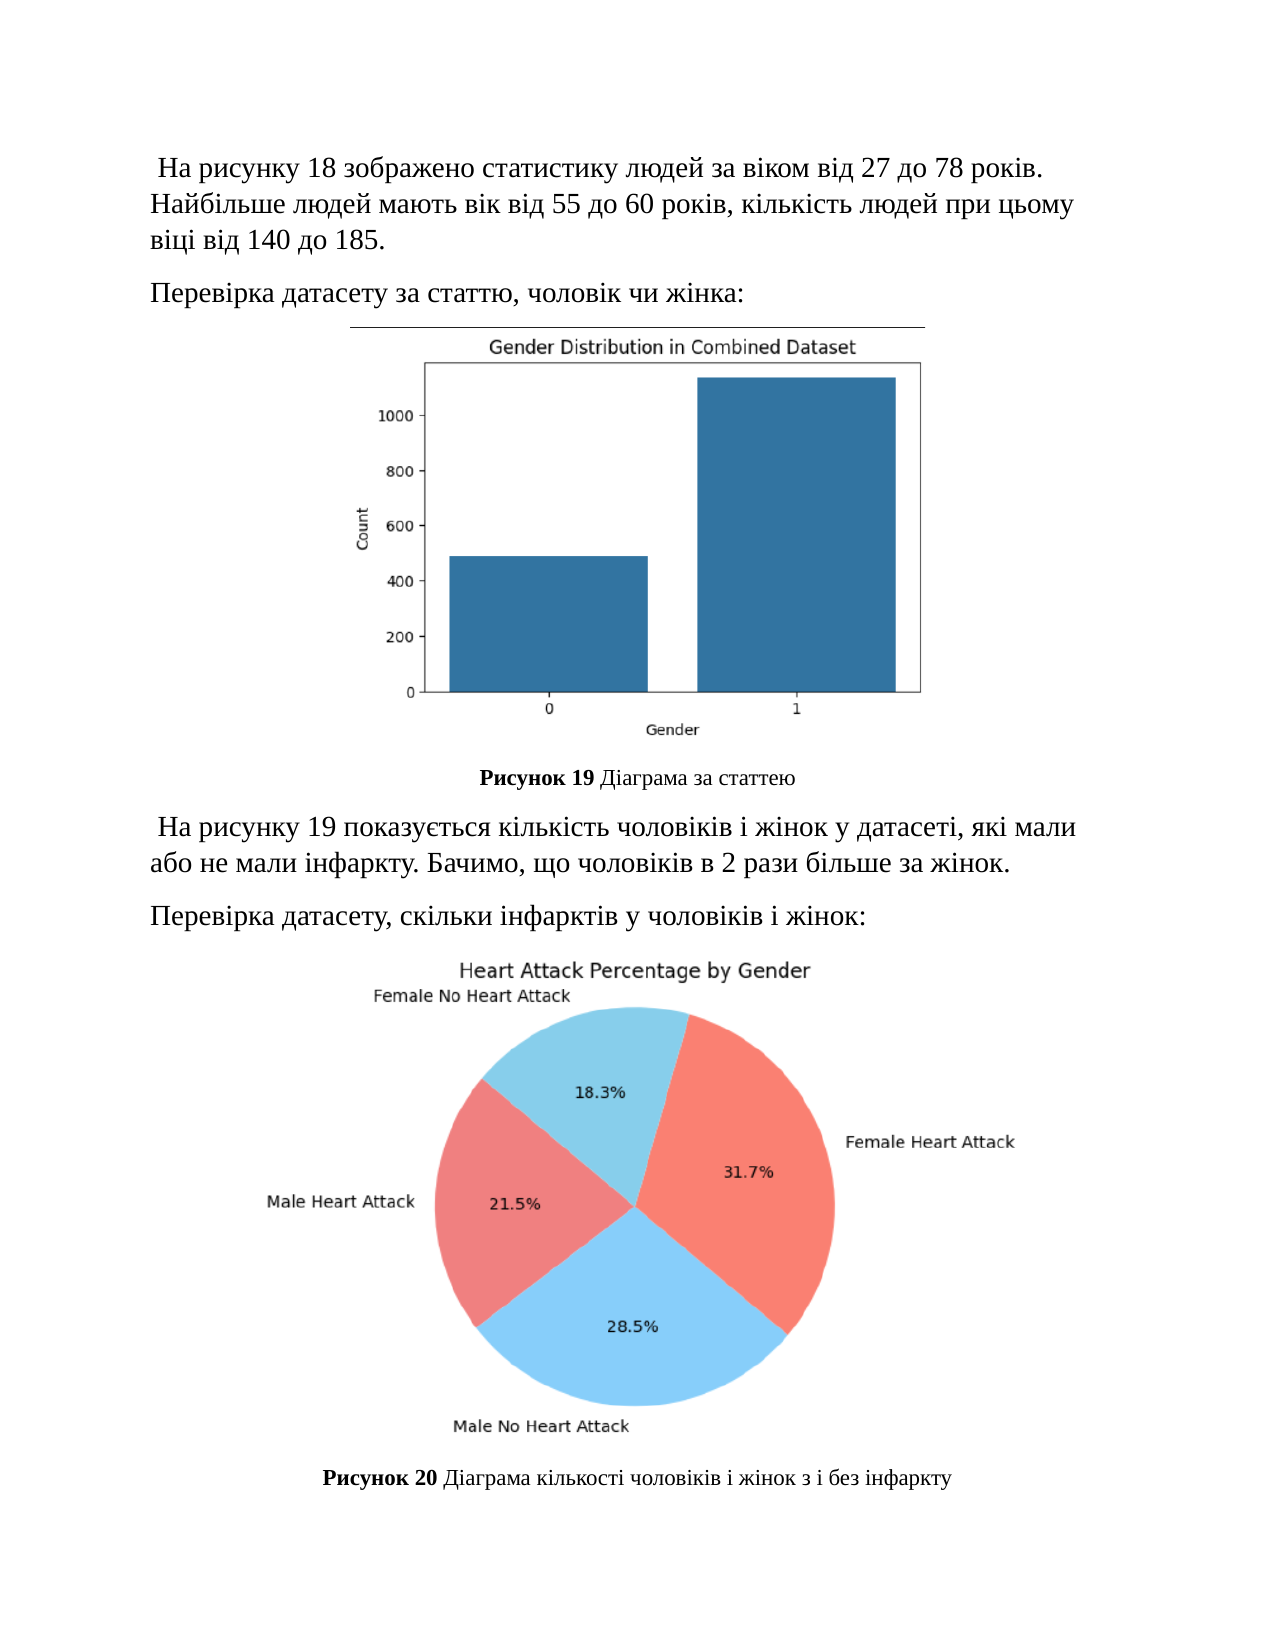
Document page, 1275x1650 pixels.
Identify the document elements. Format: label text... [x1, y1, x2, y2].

text На рисунку 19 показується кількість чоловіків і жінок у датасеті, які мали або не мали інфаркту. Бачимо, що чоловіків в 2 рази більше за жінок. [150, 809, 1125, 878]
picture [350, 327, 926, 745]
text Рисунок 19 Діаграма за статтею [150, 764, 1125, 790]
text Рисунок 20 Діаграма кількості чоловіків і жінок з і без інфаркту [150, 1464, 1125, 1490]
picture [257, 950, 1018, 1445]
text Перевірка датасету, скільки інфарктів у чоловіків і жінок: [150, 898, 1125, 931]
text На рисунку 18 зображено статистику людей за віком від 27 до 78 років. Найбільше людей мають вік від 55 до 60 років, кількість людей при цьому віці від 140 до 185. [150, 150, 1125, 256]
text Перевірка датасету за статтю, чоловік чи жінка: [150, 275, 1125, 309]
